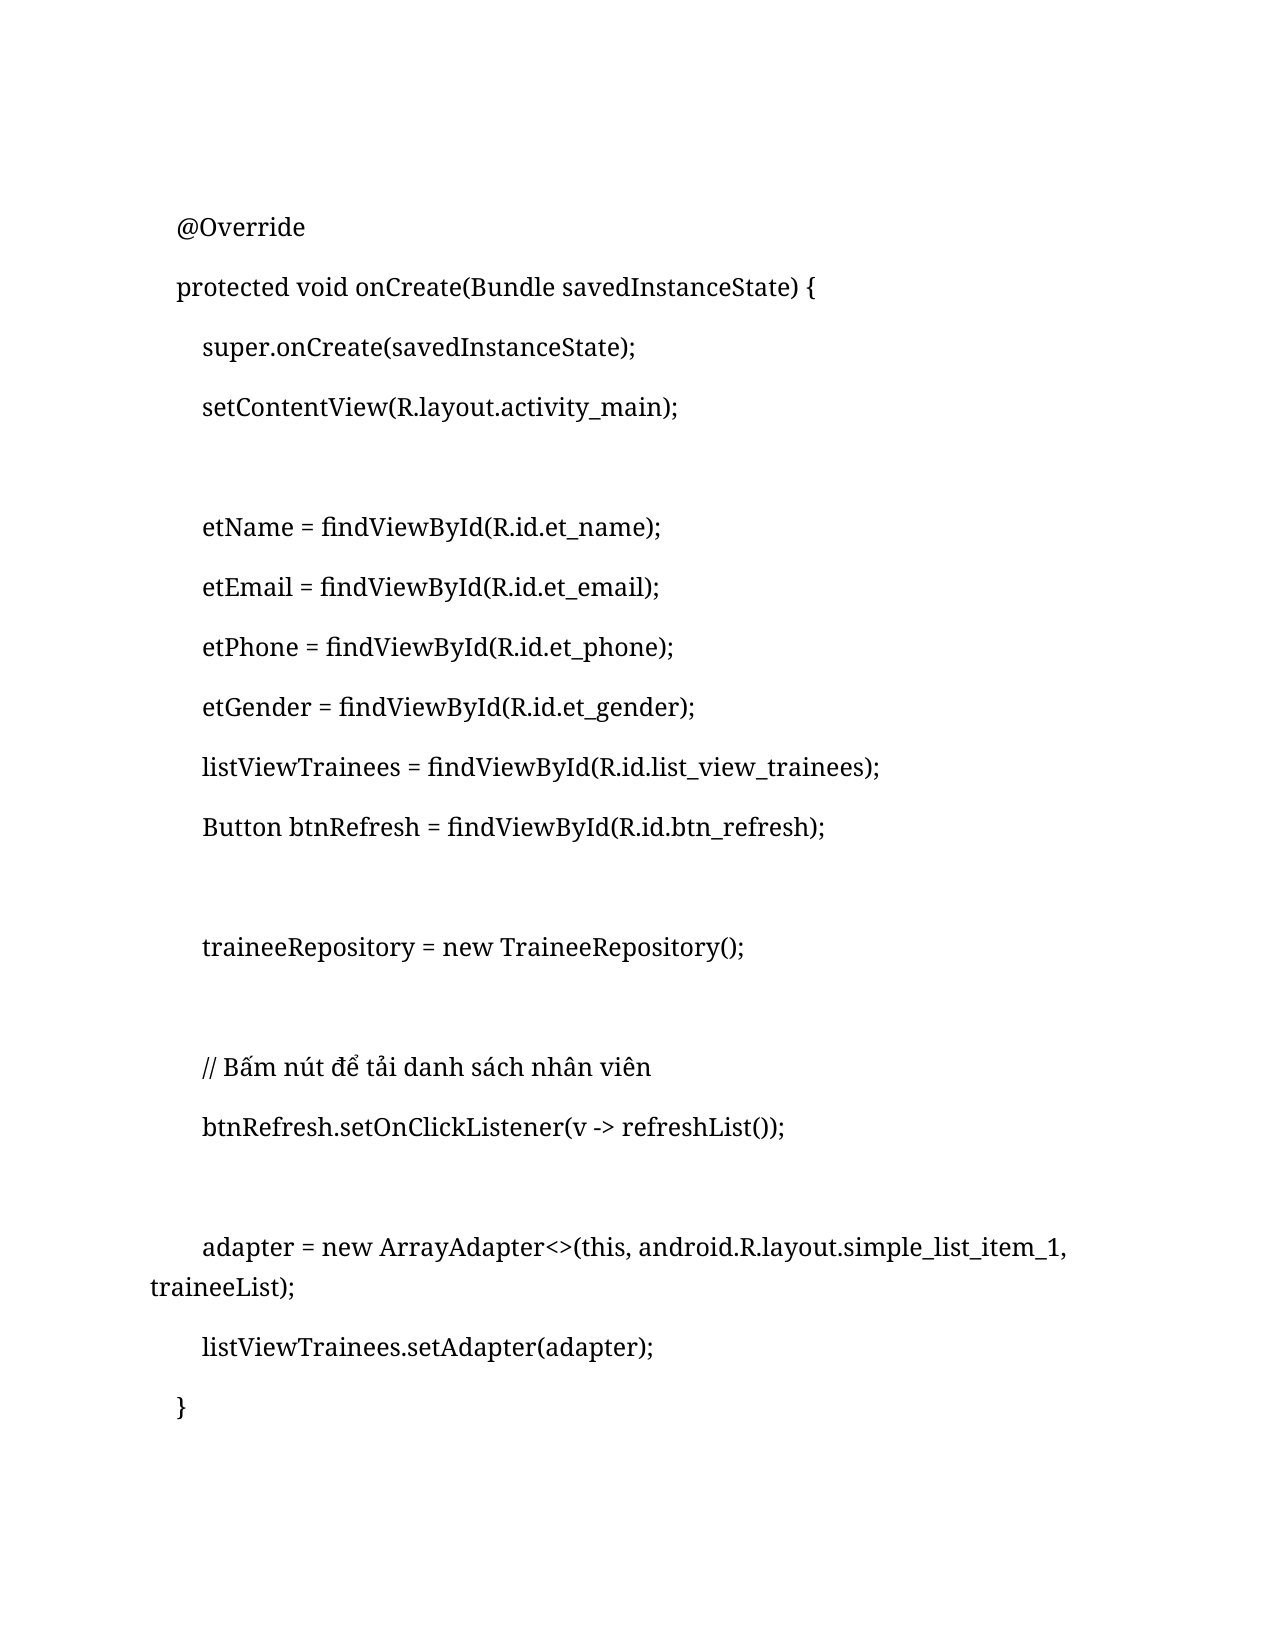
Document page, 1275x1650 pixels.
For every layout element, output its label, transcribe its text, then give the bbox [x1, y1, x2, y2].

text // Bấm nút để tải danh sách nhân viên [150, 1050, 1125, 1084]
text etEmail = findViewById(R.id.et_email); [150, 570, 1125, 604]
text listViewTrainees.setAdapter(adapter); [150, 1329, 1125, 1363]
text protected void onCreate(Bundle savedInstanceState) { [150, 270, 1125, 304]
text etGender = findViewById(R.id.et_gender); [150, 690, 1125, 724]
text listViewTrainees = findViewById(R.id.list_view_trainees); [150, 750, 1125, 784]
text etPhone = findViewById(R.id.et_phone); [150, 630, 1125, 664]
text etName = findViewById(R.id.et_name); [150, 510, 1125, 544]
text btnRefresh.setOnClickListener(v -> refreshList()); [150, 1110, 1125, 1144]
text } [150, 1389, 1125, 1423]
text traineeRepository = new TraineeRepository(); [150, 930, 1125, 964]
text adapter = new ArrayAdapter<>(this, android.R.layout.simple_list_item_1, traineeList); [150, 1230, 1125, 1303]
text setContentView(R.layout.activity_main); [150, 390, 1125, 424]
text @Override [150, 210, 1125, 244]
text Button btnRefresh = findViewById(R.id.btn_refresh); [150, 810, 1125, 844]
text super.onCreate(savedInstanceState); [150, 330, 1125, 364]
